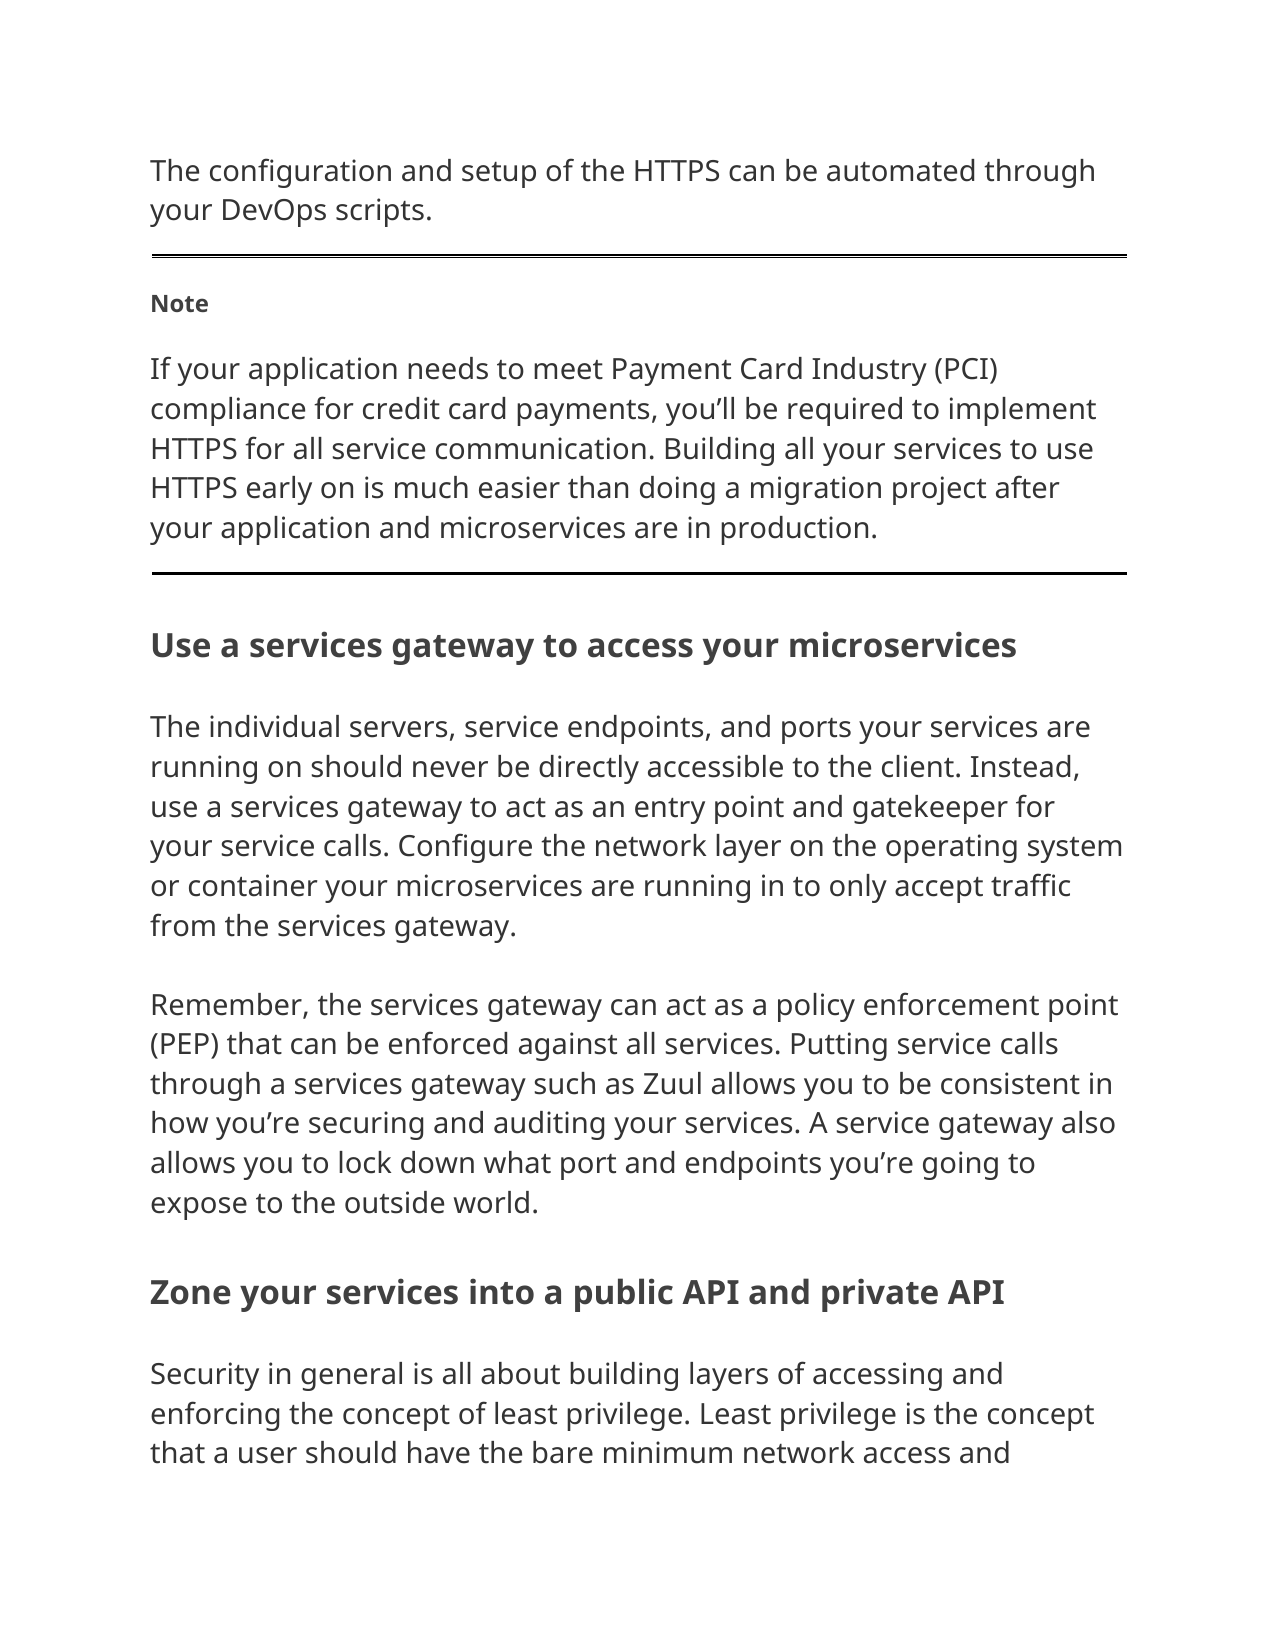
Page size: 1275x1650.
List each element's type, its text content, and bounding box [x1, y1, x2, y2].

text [150, 1353, 1125, 1472]
text Remember, the services gateway can act as a policy enforcement point (PEP) that can be enforced against all services. Putting service calls through a services gateway such as Zuul allows you to be consistent in how you’re securing and auditing your services. A service gateway also allows you to lock down what port and endpoints you’re going to expose to the outside world. [150, 984, 1125, 1222]
text Use a services gateway to access your microservices [150, 622, 1125, 667]
text Zone your services into a public API and private API [150, 1269, 1125, 1314]
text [150, 150, 1125, 229]
text Note [150, 287, 1125, 319]
text The individual servers, service endpoints, and ports your services are running on should never be directly accessible to the client. Instead, use a services gateway to act as an entry point and gatekeeper for your service calls. Configure the network layer on the operating system or container your microservices are running in to only accept traffic from the services gateway. [150, 707, 1125, 945]
text If your application needs to meet Payment Card Industry (PCI) compliance for credit card payments, you’ll be required to implement HTTPS for all service communication. Building all your services to use HTTPS early on is much easier than doing a migration project after your application and microservices are in production. [150, 348, 1125, 547]
